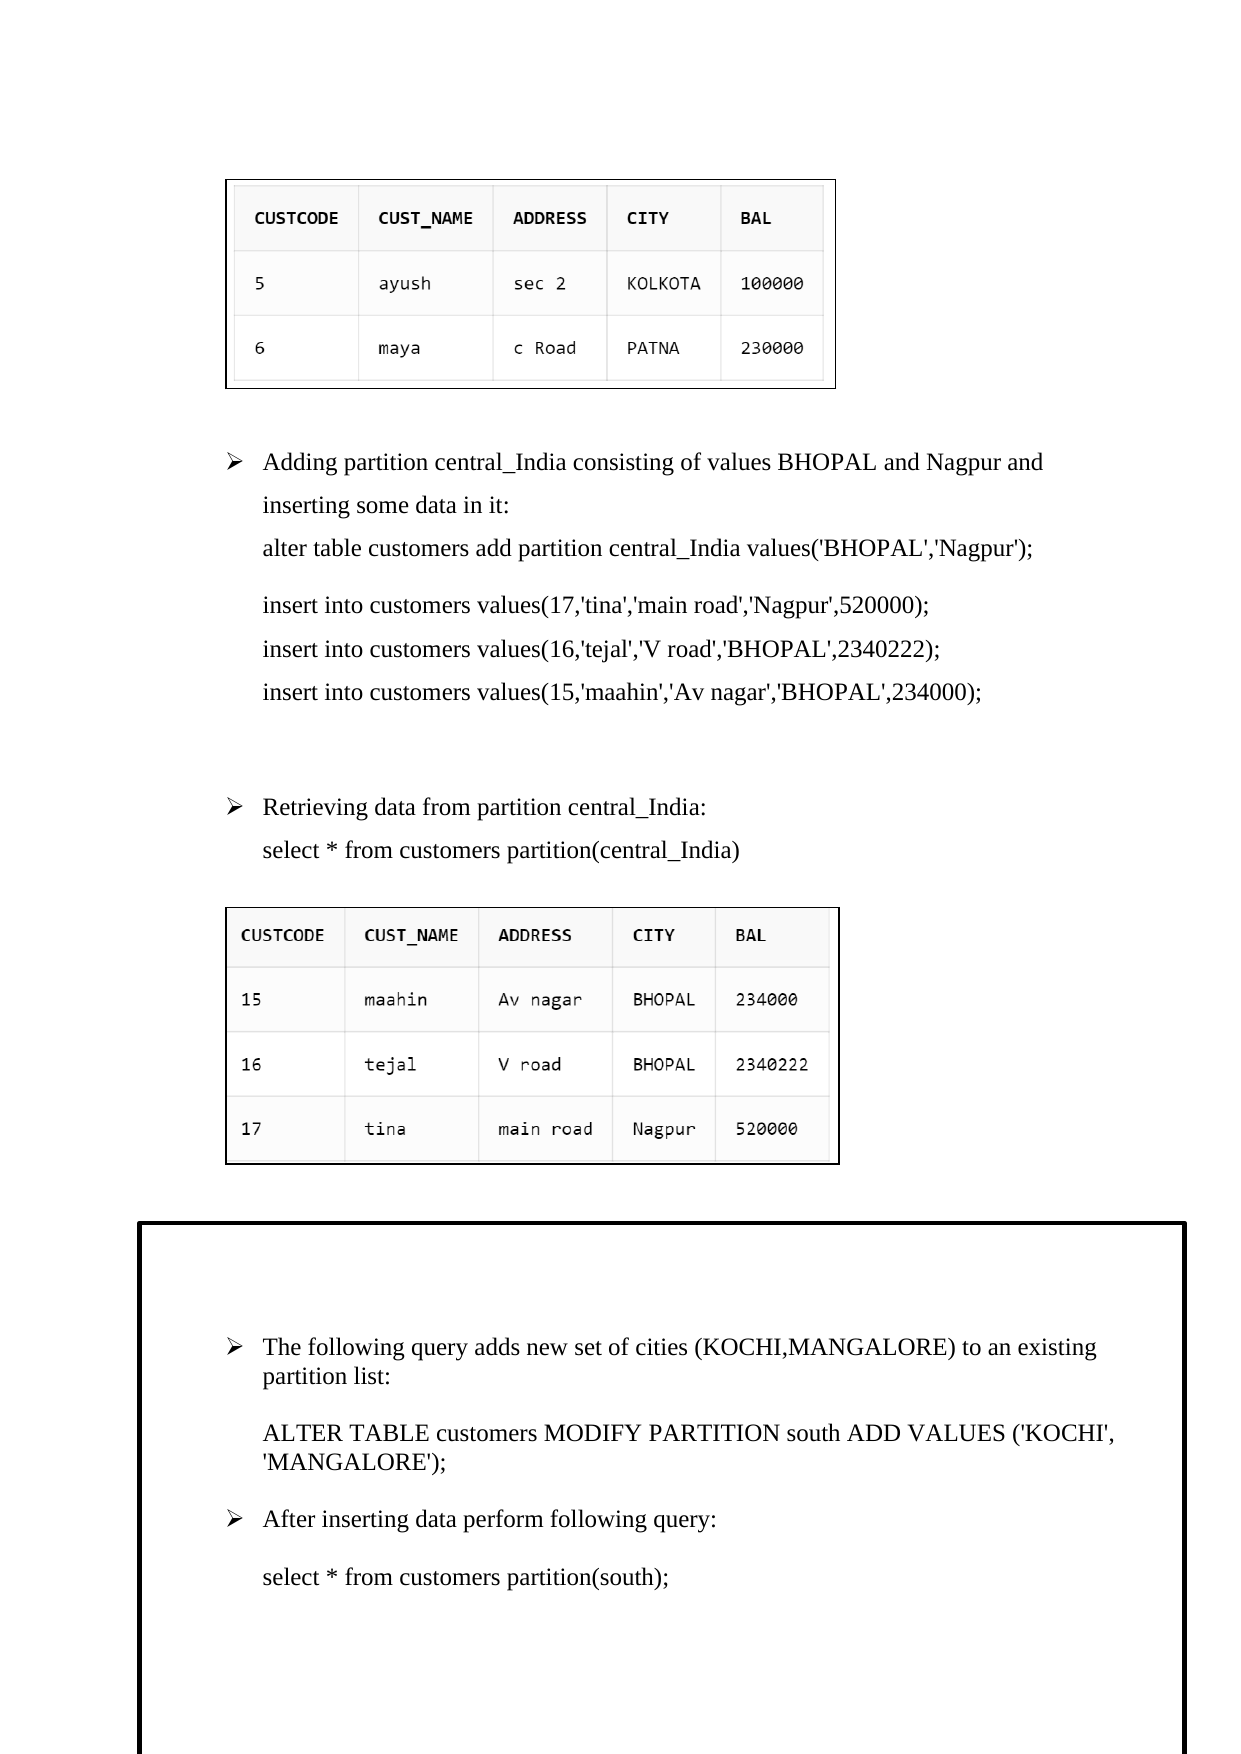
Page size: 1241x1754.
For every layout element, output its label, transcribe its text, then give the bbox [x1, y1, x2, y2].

list The following query adds new set of cities (KOCHI,MANGALORE) to an existing partition list: [225, 1332, 1127, 1389]
text insert into customers values(17,'tina','main road','Nagpur',520000); [262, 591, 1127, 619]
picture [227, 180, 835, 388]
list Retrieving data from partition central_India: [225, 792, 1127, 821]
list Adding partition central_India consisting of values BHOPAL and Nagpur and inserting some data in it: [225, 447, 1127, 519]
picture [227, 908, 838, 1163]
text alter table customers add partition central_India values('BHOPAL','Nagpur'); [262, 533, 1127, 562]
text ALTER TABLE customers MODIFY PARTITION south ADD VALUES ('KOCHI', 'MANGALORE'); [262, 1418, 1127, 1476]
text select * from customers partition(central_India) [262, 835, 1127, 864]
text insert into customers values(16,'tejal','V road','BHOPAL',2340222); [262, 634, 1127, 662]
text insert into customers values(15,'maahin','Av nagar','BHOPAL',234000); [262, 677, 1127, 706]
list After inserting data perform following query: [225, 1504, 1127, 1533]
text select * from customers partition(south); [187, 1562, 1127, 1591]
